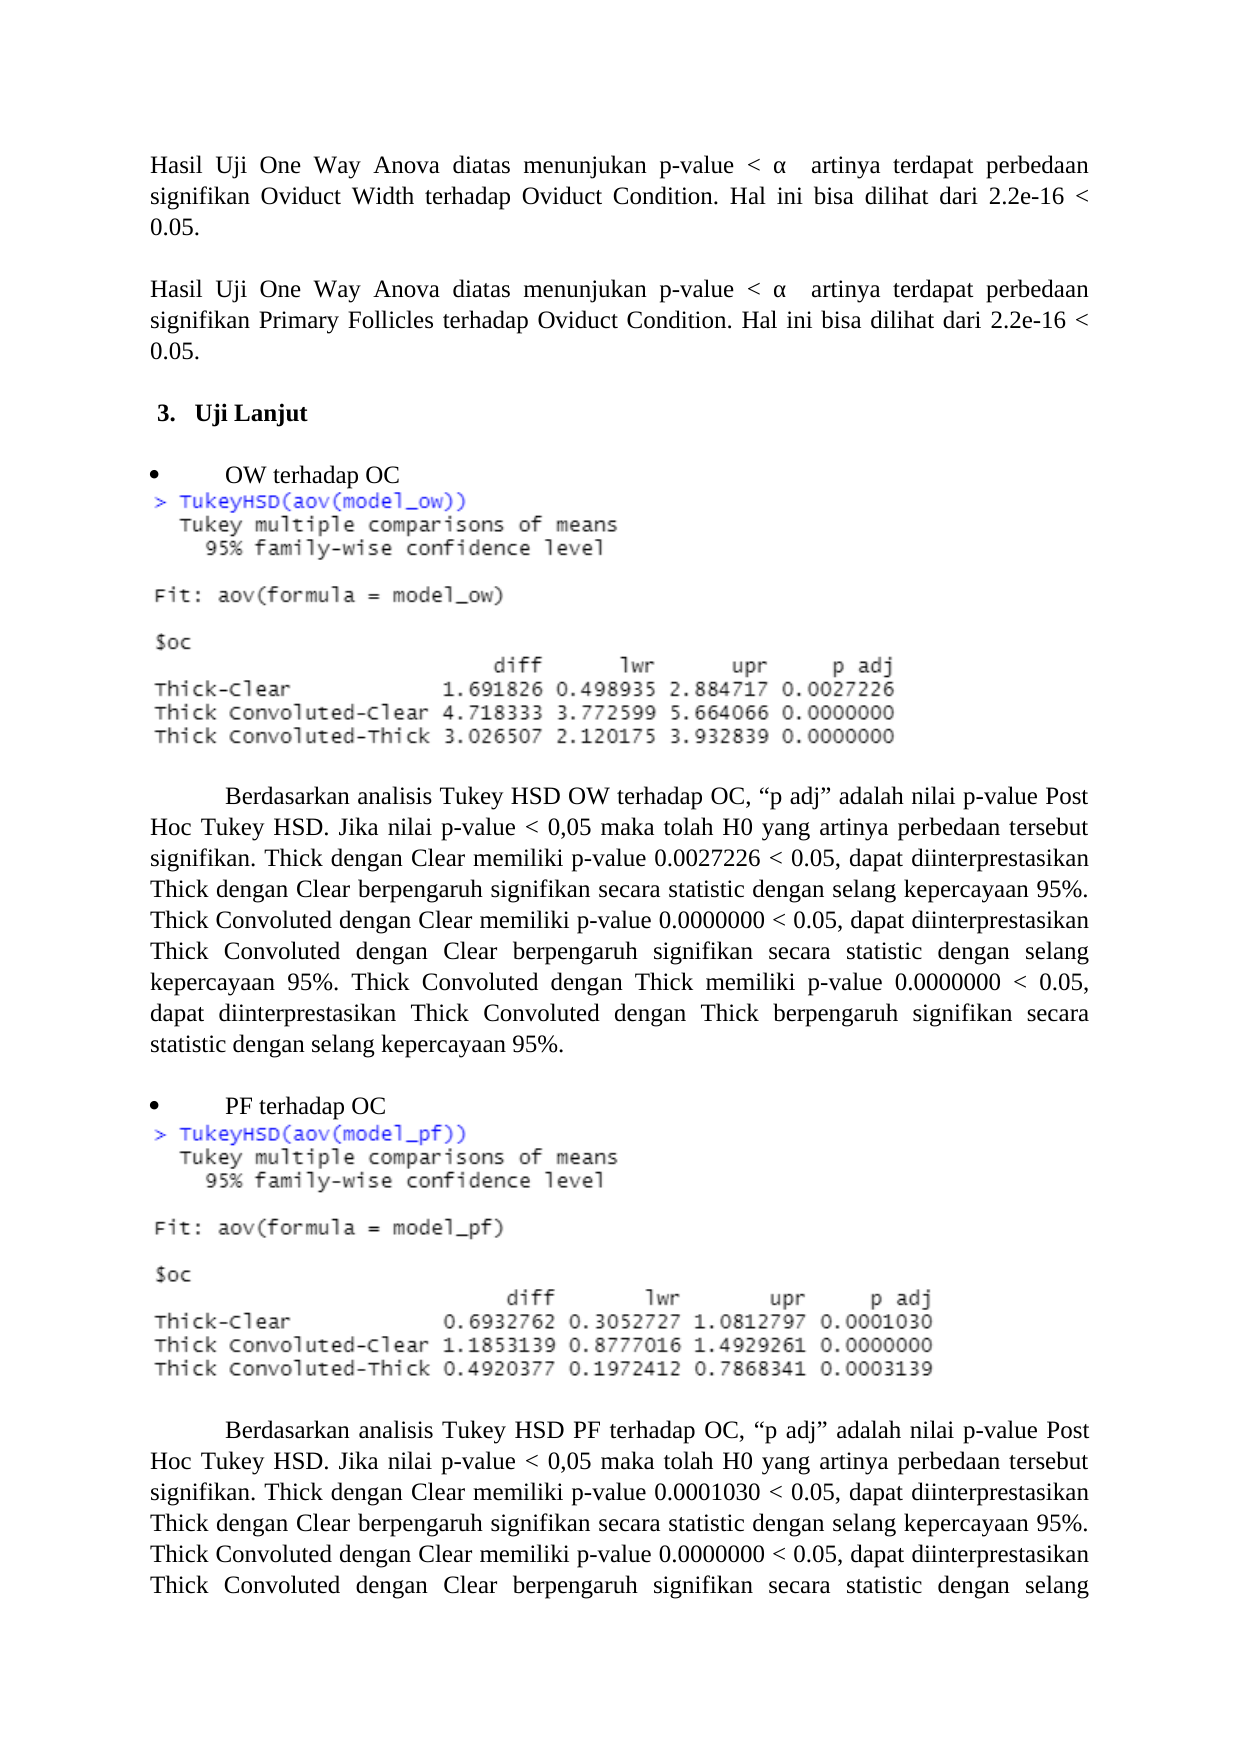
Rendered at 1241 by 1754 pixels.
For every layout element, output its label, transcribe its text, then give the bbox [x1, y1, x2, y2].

list OW terhadap OC [150, 460, 1090, 489]
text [150, 1415, 1090, 1599]
text Hasil Uji One Way Anova diatas menunjukan p-value < α artinya terdapat perbedaan signifikan Oviduct Width terhadap Oviduct Condition. Hal ini bisa dilihat dari 2.2e-16 < 0.05. [150, 150, 1090, 241]
text Berdasarkan analisis Tukey HSD OW terhadap OC, “p adj” adalah nilai p-value Post Hoc Tukey HSD. Jika nilai p-value < 0,05 maka tolah H0 yang artinya perbedaan tersebut signifikan. Thick dengan Clear memiliki p-value 0.0027226 < 0.05, dapat diinterprestasikan Thick dengan Clear berpengaruh signifikan secara statistic dengan selang kepercayaan 95%. Thick Convoluted dengan Clear memiliki p-value 0.0000000 < 0.05, dapat diinterprestasikan Thick Convoluted dengan Clear berpengaruh signifikan secara statistic dengan selang kepercayaan 95%. Thick Convoluted dengan Thick memiliki p-value 0.0000000 < 0.05, dapat diinterprestasikan Thick Convoluted dengan Thick berpengaruh signifikan secara statistic dengan selang kepercayaan 95%. [150, 781, 1090, 1058]
text Hasil Uji One Way Anova diatas menunjukan p-value < α artinya terdapat perbedaan signifikan Primary Follicles terhadap Oviduct Condition. Hal ini bisa dilihat dari 2.2e-16 < 0.05. [150, 274, 1090, 365]
list PF terhadap OC [150, 1091, 1090, 1120]
list Uji Lanjut [157, 398, 1090, 427]
picture [150, 1122, 935, 1382]
picture [150, 491, 897, 748]
